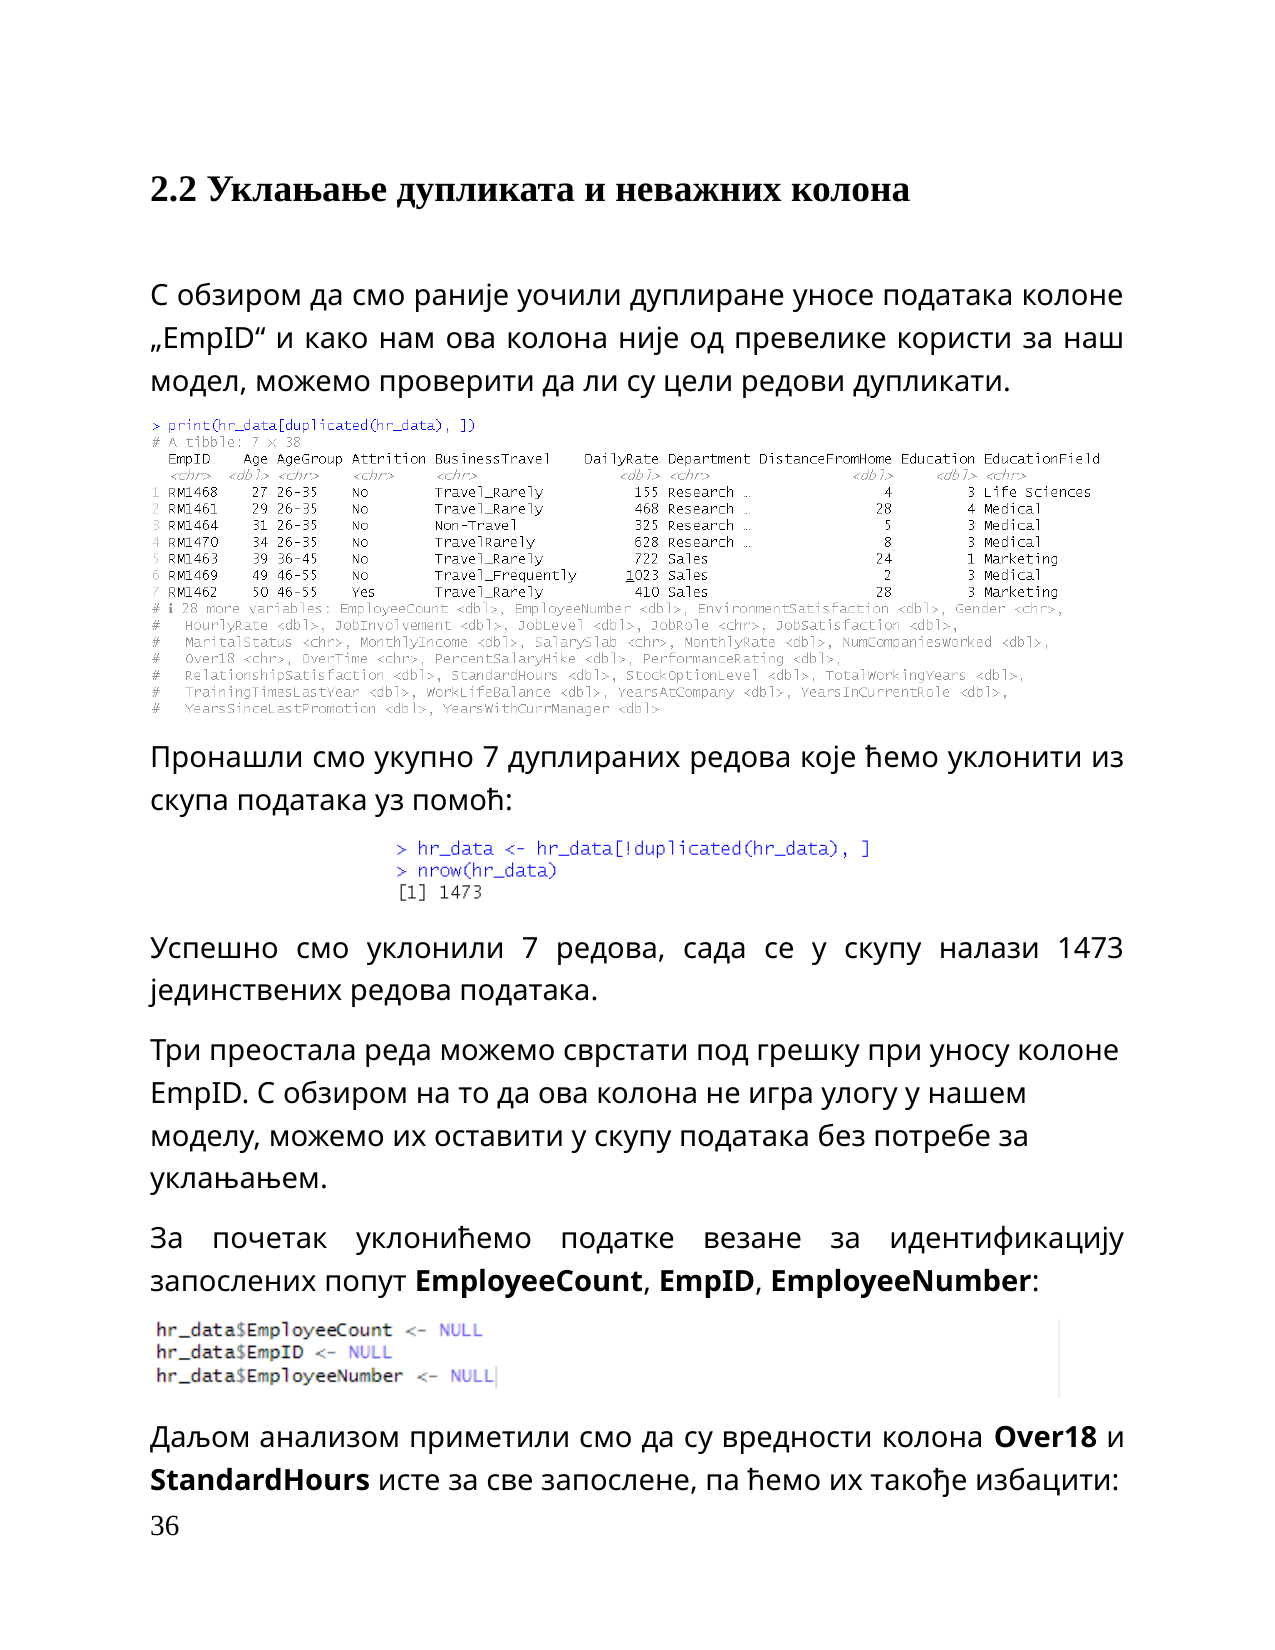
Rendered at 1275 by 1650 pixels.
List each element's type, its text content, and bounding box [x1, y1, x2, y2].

text За почетак уклонићемо податке везане за идентификацију запослених попут EmployeeCount, EmpID, EmployeeNumber: [150, 1217, 1125, 1299]
subtitle 2.2 Уклањање дупликата и неважних колона [150, 167, 1125, 210]
picture [391, 838, 884, 904]
text С обзиром да смо раније уочили дуплиране уносе података колоне „EmpID“ и како нам ова колона није од превелике користи за наш модел, можемо проверити да ли су цели редови дупликати. [150, 274, 1125, 400]
text Даљом анализом приметили смо да су вредности колона Over18 и StandardHours исте за све запослене, па ћемо их такође избацити: [150, 1417, 1125, 1499]
text Пронашли смо укупно 7 дуплираних редова које ћемо уклонити из скупа података уз помоћ: [150, 736, 1125, 819]
text Успешно смо уклонили 7 редова, сада се у скупу налази 1473 јединствених редова података. [150, 927, 1125, 1009]
text Три преостала реда можемо сврстати под грешку при уносу колоне EmpID. С обзиром на то да ова колона не игра улогу у нашем моделу, можемо их оставити у скупу података без потребе за уклањањем. [150, 1029, 1125, 1197]
picture [150, 1319, 1065, 1398]
picture [150, 419, 1125, 717]
